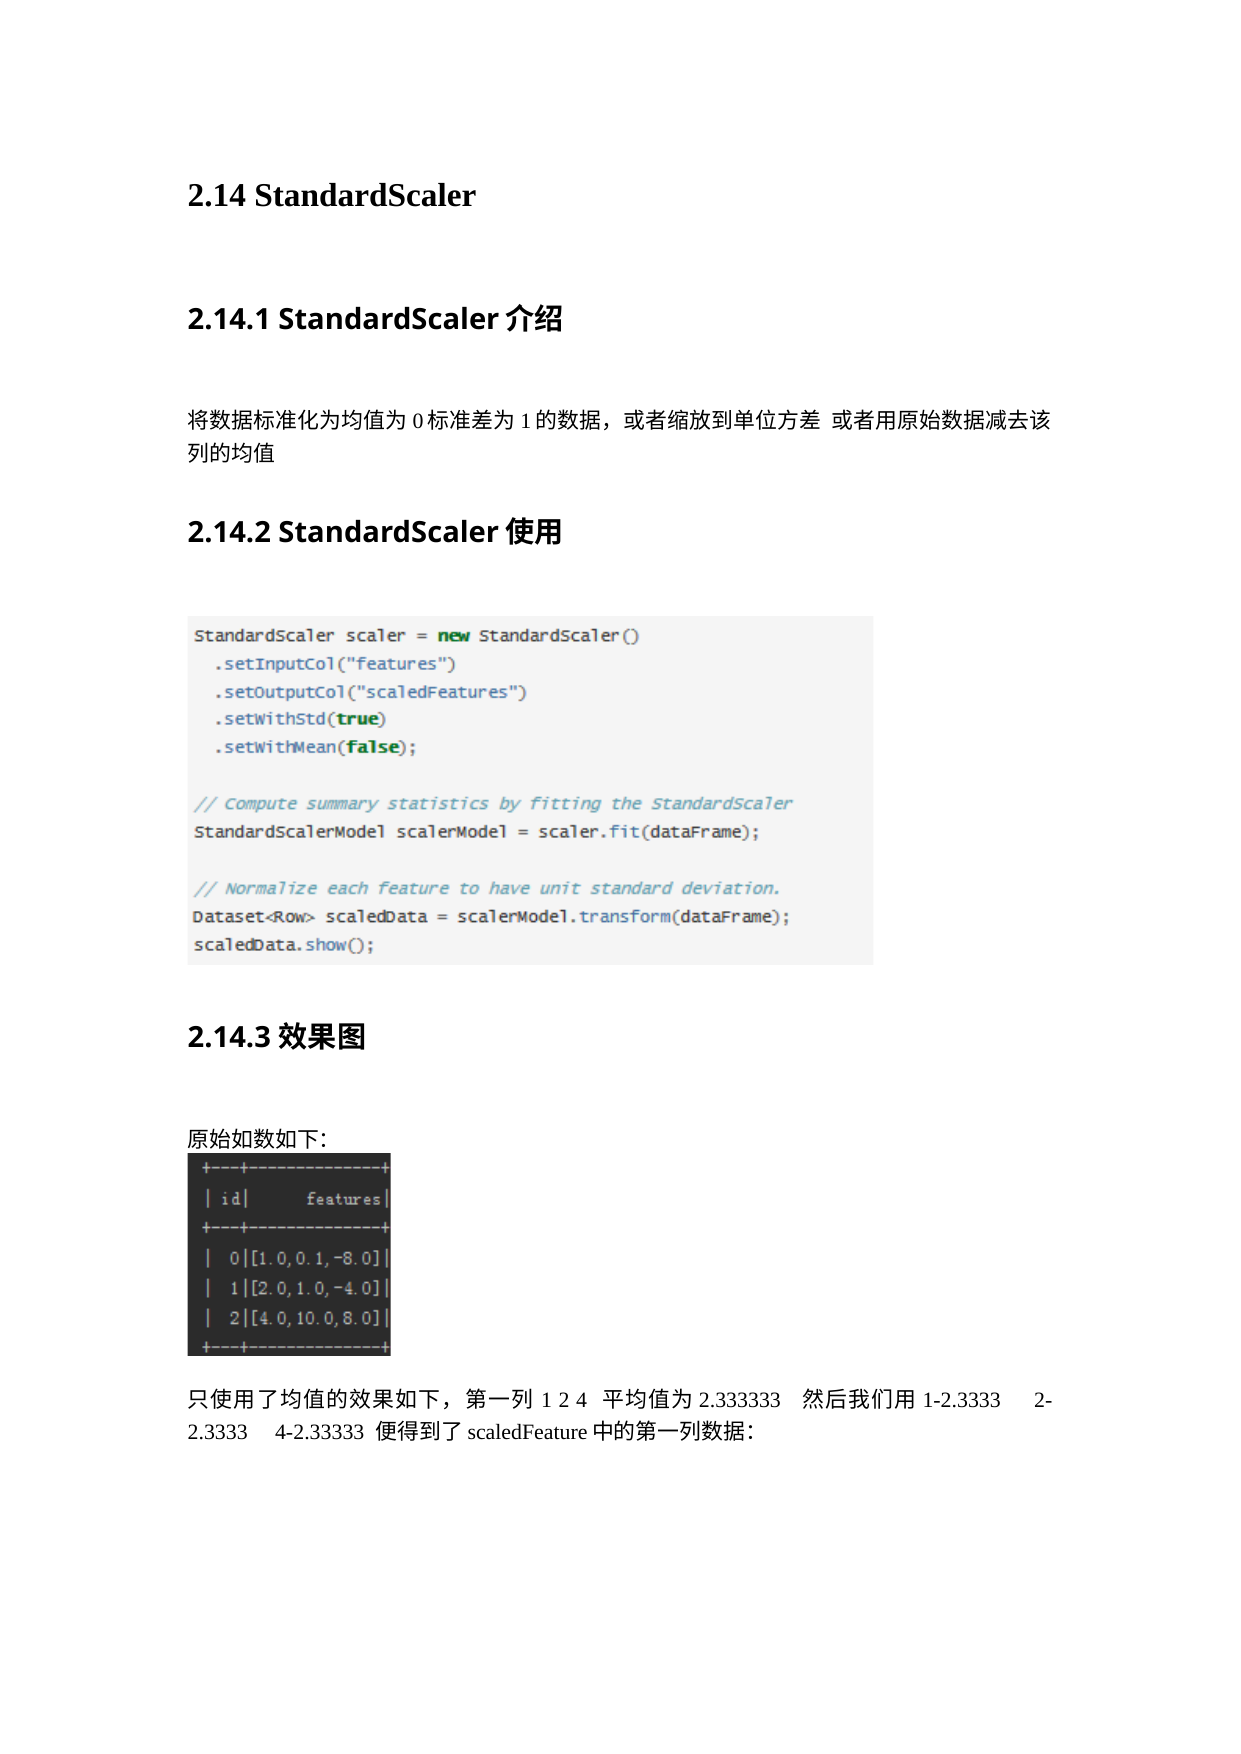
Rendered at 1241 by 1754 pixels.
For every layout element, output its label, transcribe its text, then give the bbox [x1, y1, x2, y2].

subtitle 2.14.2 StandardScaler使用 [187, 497, 1053, 562]
subtitle 2.14.3 效果图 [187, 1003, 1053, 1068]
text 只使用了均值的效果如下，第一列 1 2 4 平均值为2.333333 然后我们用1-2.3333 2-2.3333 4-2.33333 便得到了scaledFeature中的第一列数据： [187, 1381, 1053, 1446]
picture [187, 616, 874, 965]
text 将数据标准化为均值为0标准差为1的数据，或者缩放到单位方差 或者用原始数据减去该列的均值 [187, 403, 1053, 468]
picture [187, 1153, 391, 1356]
subtitle 2.14.1 StandardScaler介绍 [187, 284, 1053, 349]
subtitle 2.14 StandardScaler [187, 162, 1053, 227]
text 原始如数如下： [187, 1121, 1053, 1154]
